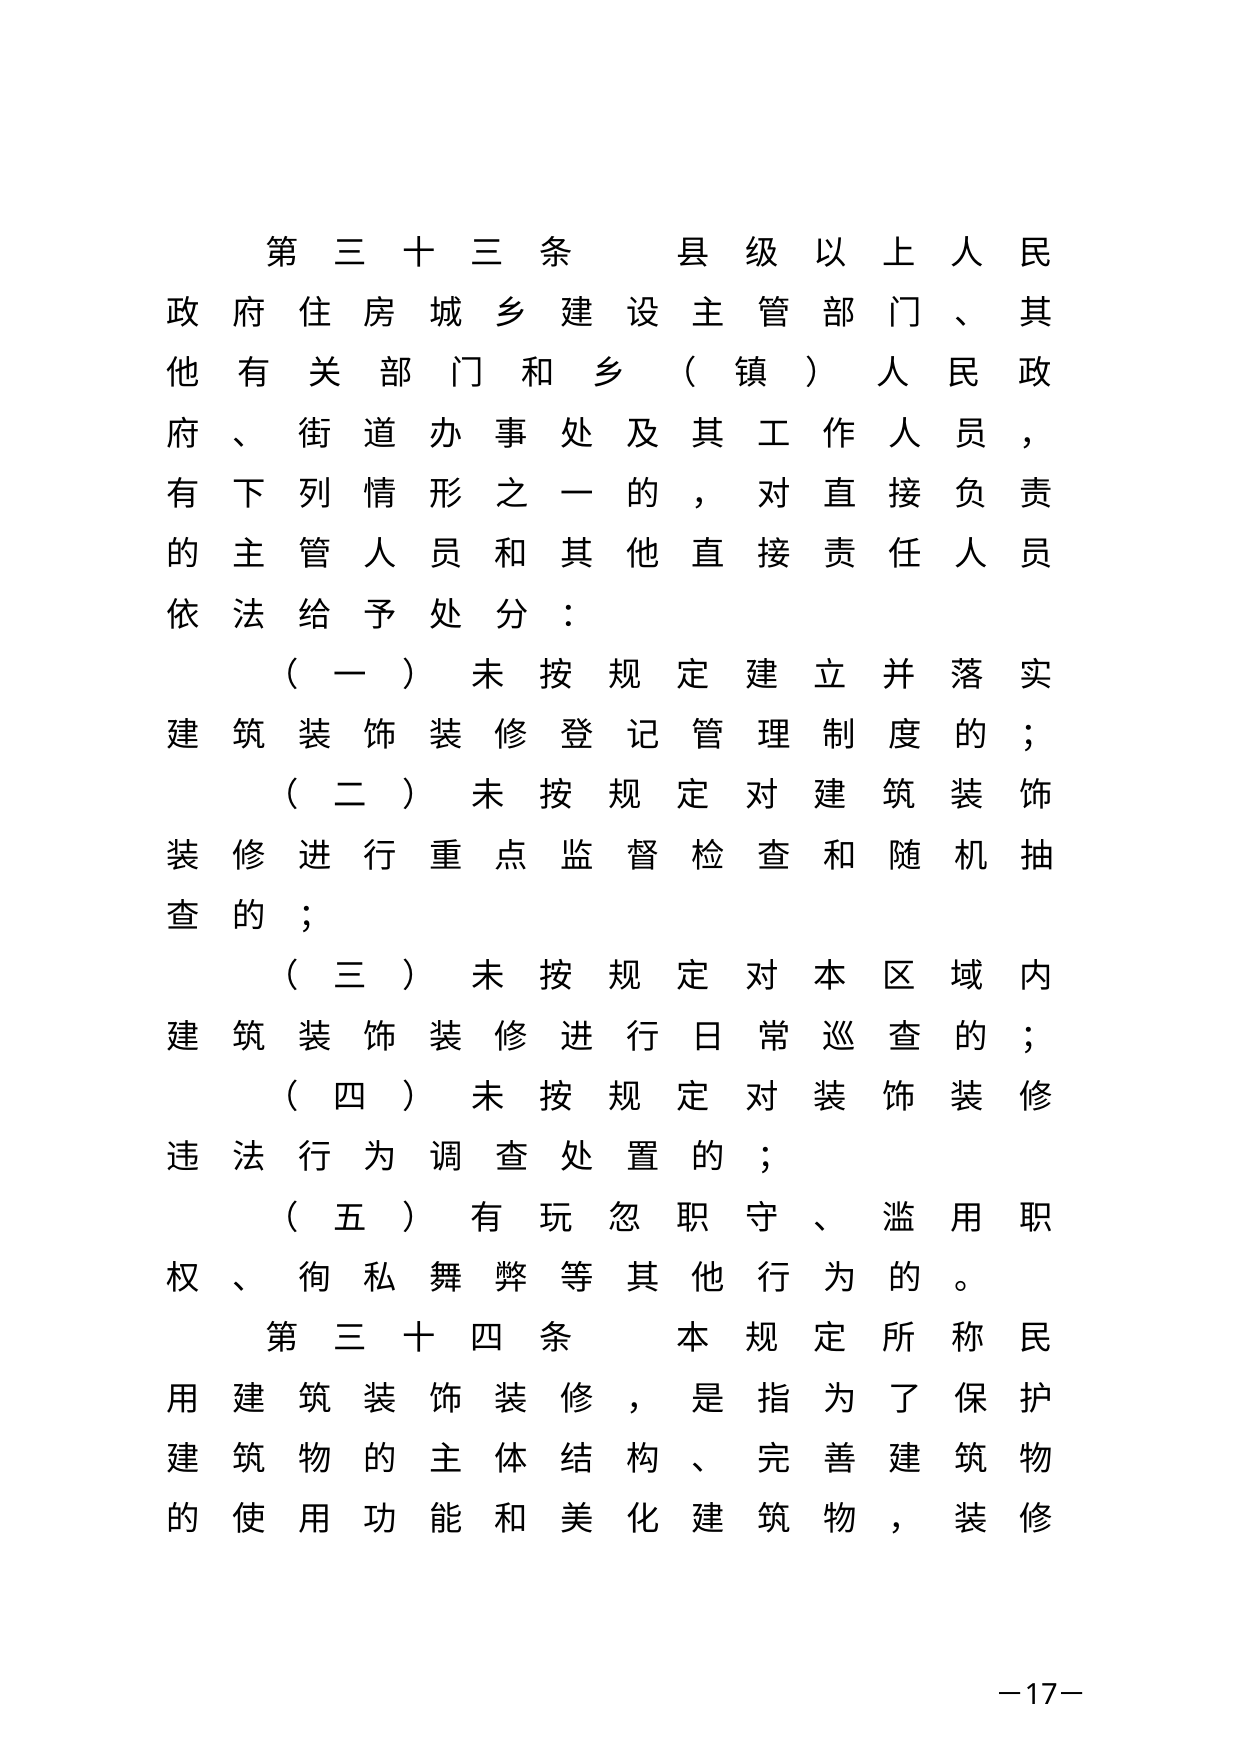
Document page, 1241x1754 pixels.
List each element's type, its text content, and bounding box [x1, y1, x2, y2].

text （三）未按规定对本区域内建筑装饰装修进行日常巡查的； [167, 943, 1085, 1064]
text （二）未按规定对建筑装饰装修进行重点监督检查和随机抽查的； [167, 762, 1085, 943]
text （四）未按规定对装饰装修违法行为调查处置的； [167, 1064, 1085, 1184]
text （一）未按规定建立并落实建筑装饰装修登记管理制度的； [167, 642, 1085, 762]
text （五）有玩忽职守、滥用职权、徇私舞弊等其他行为的。 [167, 1184, 1085, 1305]
text 第三十三条 县级以上人民政府住房城乡建设主管部门、其他有关部门和乡（镇）人民政府、街道办事处及其工作人员，有下列情形之一的，对直接负责的主管人员和其他直接责任人员依法给予处分： [167, 219, 1085, 642]
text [167, 1305, 1085, 1546]
